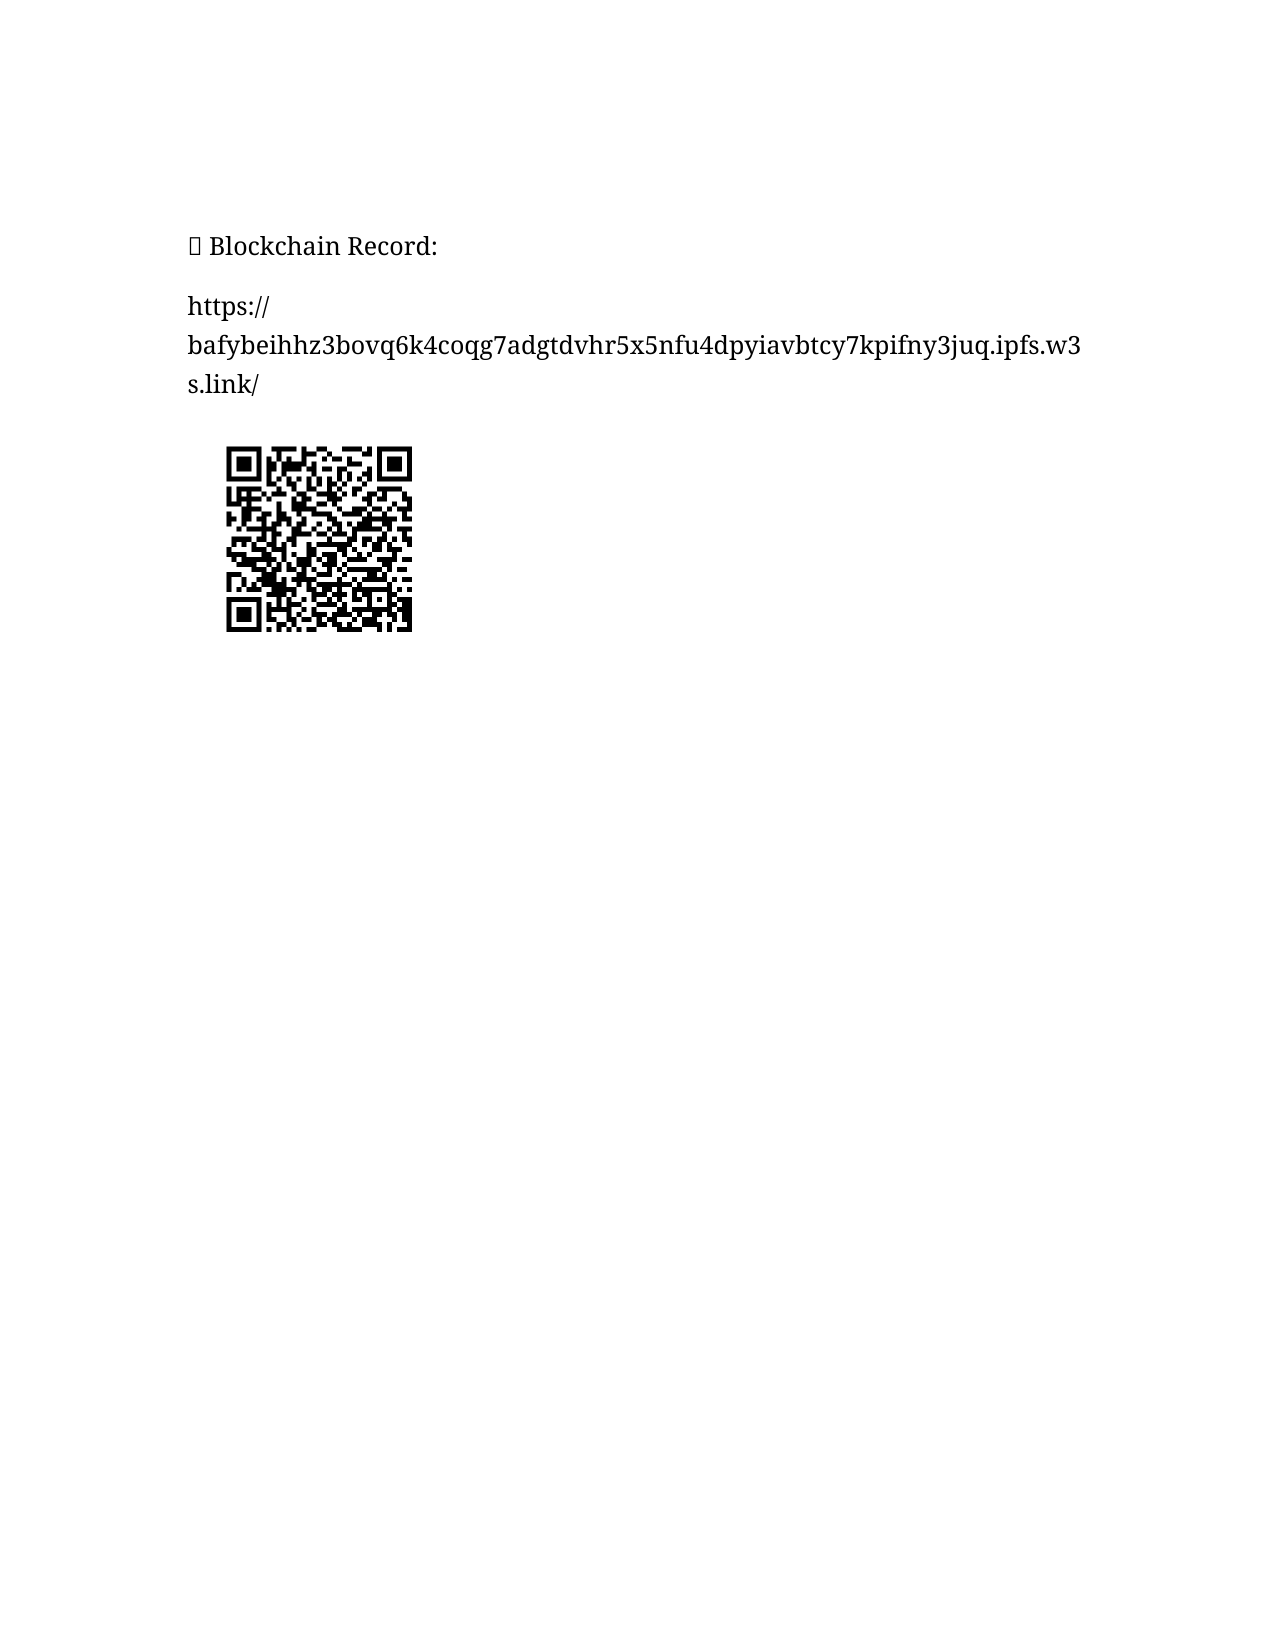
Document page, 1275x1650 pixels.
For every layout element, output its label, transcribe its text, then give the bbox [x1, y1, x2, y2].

text https://bafybeihhz3bovq6k4coqg7adgtdvhr5x5nfu4dpyiavbtcy7kpifny3juq.ipfs.w3s.link/ [187, 288, 1087, 401]
text 🔗 Blockchain Record: [187, 150, 1087, 262]
picture [206, 426, 432, 652]
